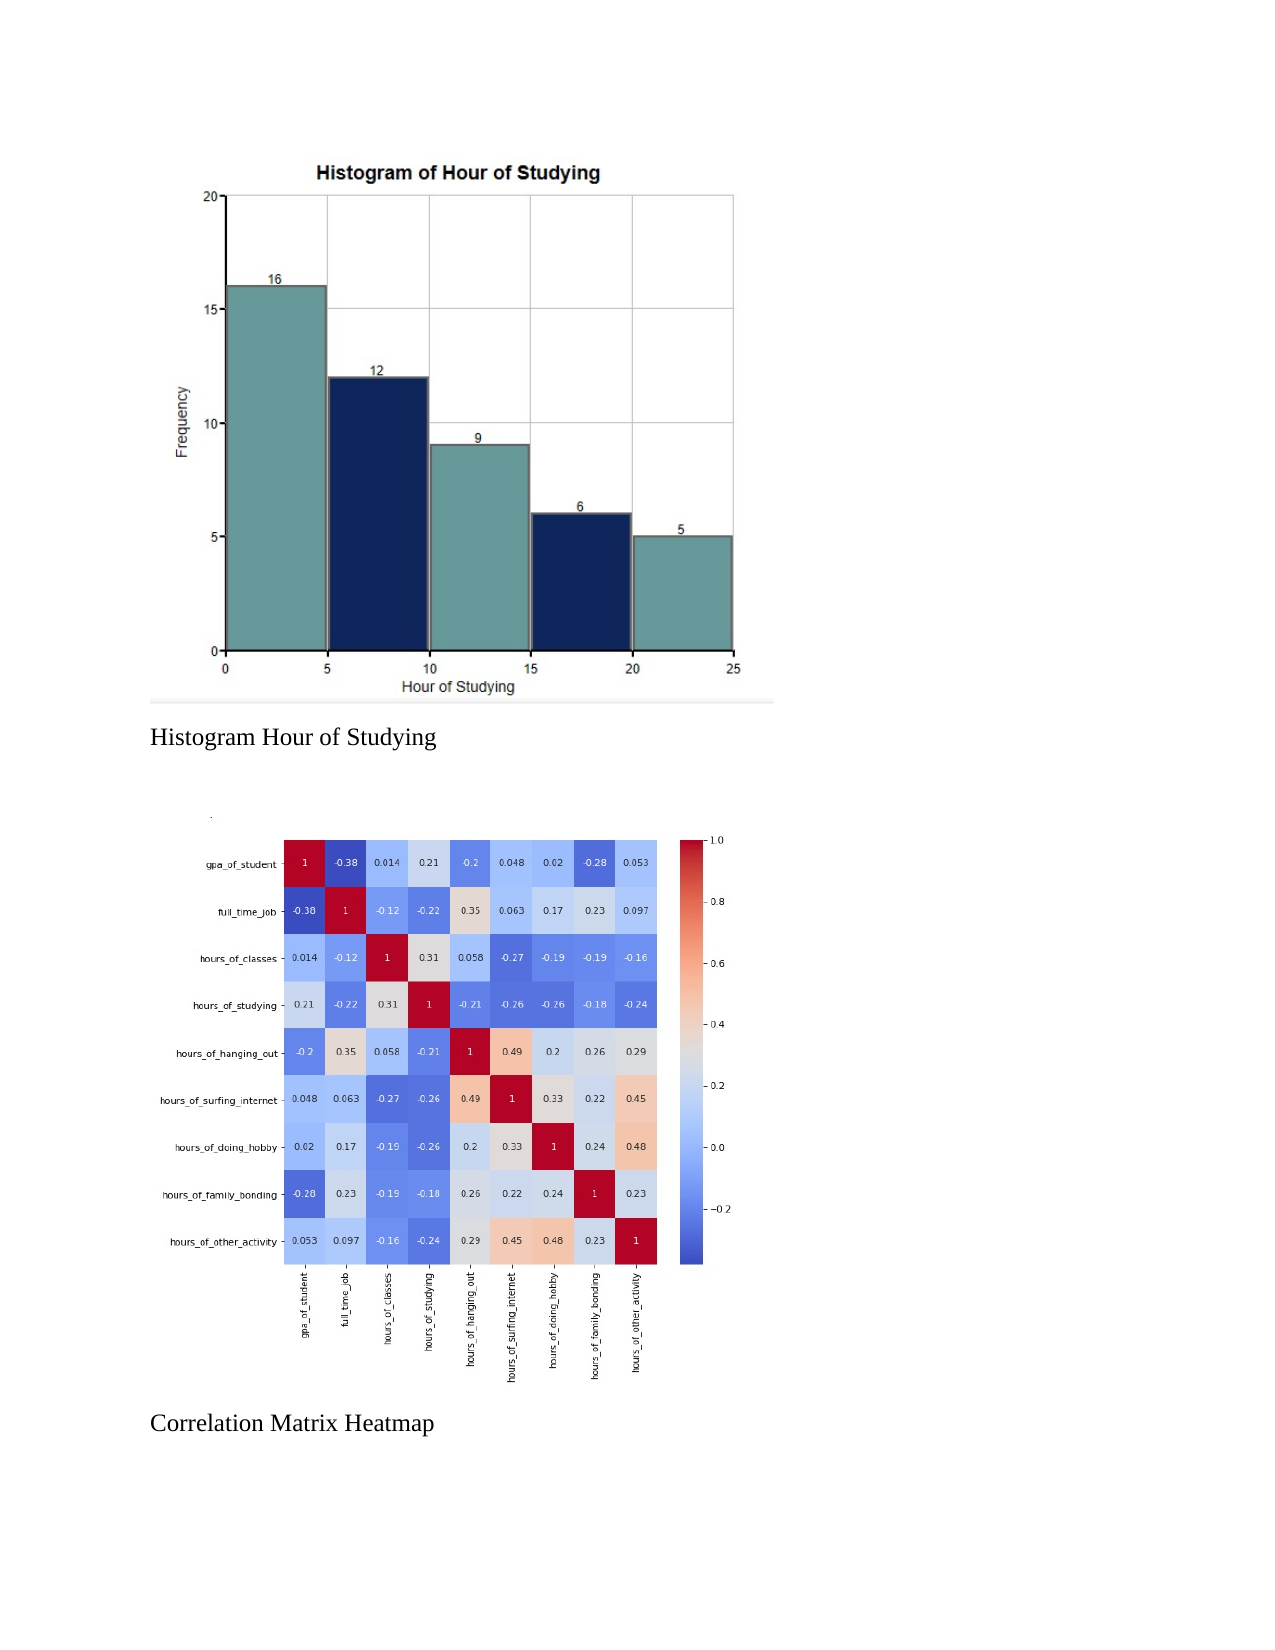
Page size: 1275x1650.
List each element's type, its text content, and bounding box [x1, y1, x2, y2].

text Histogram Hour of Studying [150, 722, 1125, 751]
picture [150, 150, 774, 704]
text Correlation Matrix Heatmap [150, 1408, 1125, 1437]
picture [150, 817, 750, 1390]
